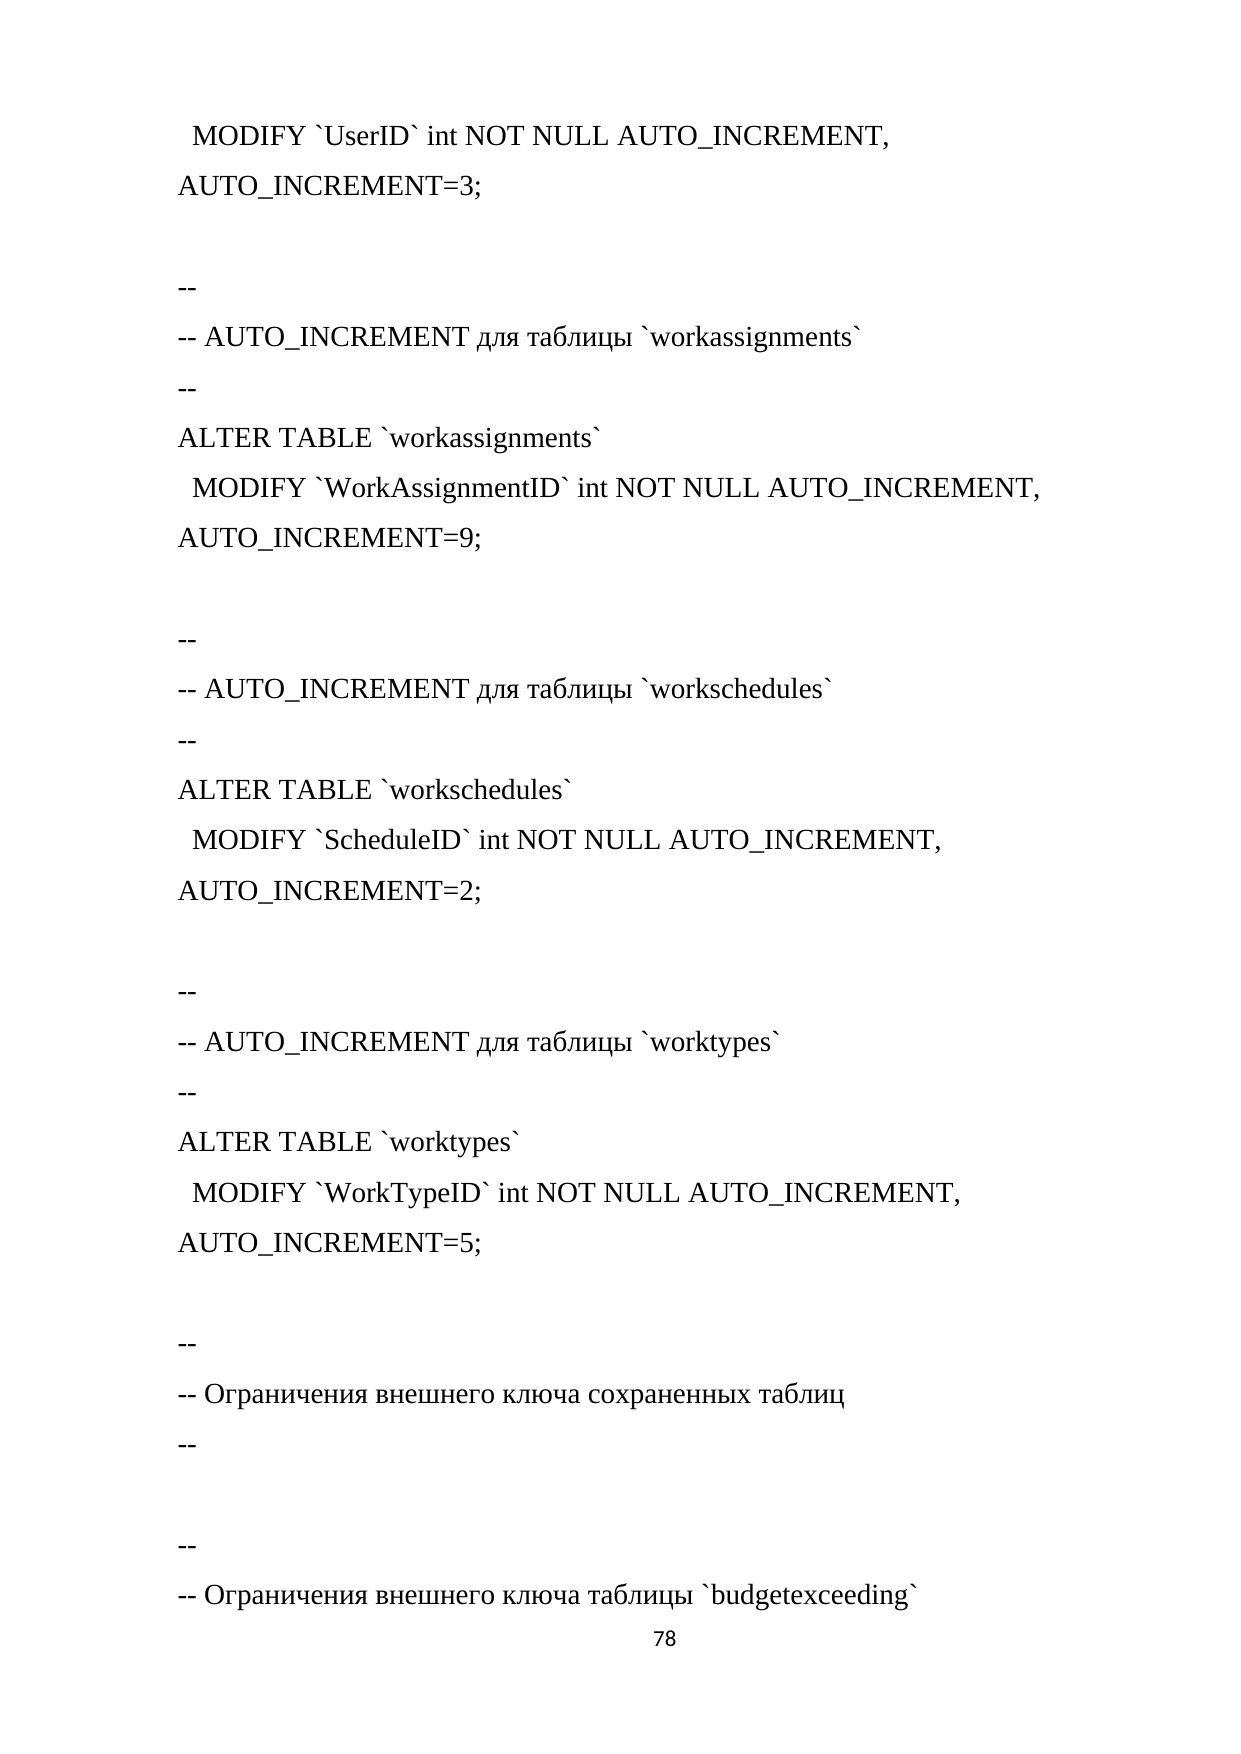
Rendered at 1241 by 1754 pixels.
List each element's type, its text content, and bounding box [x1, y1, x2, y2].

text -- [177, 269, 1152, 303]
text -- [177, 973, 1152, 1007]
text -- Ограничения внешнего ключа таблицы `budgetexceeding` [177, 1577, 1152, 1611]
text MODIFY `WorkTypeID` int NOT NULL AUTO_INCREMENT, AUTO_INCREMENT=5; [177, 1175, 1152, 1258]
text ALTER TABLE `workassignments` [177, 420, 1152, 453]
text ALTER TABLE `workschedules` [177, 772, 1152, 806]
text -- [177, 1426, 1152, 1460]
text -- [177, 370, 1152, 403]
text -- [177, 1527, 1152, 1560]
text -- AUTO_INCREMENT для таблицы `workschedules` [177, 672, 1152, 705]
text -- AUTO_INCREMENT для таблицы `worktypes` [177, 1024, 1152, 1057]
text MODIFY `ScheduleID` int NOT NULL AUTO_INCREMENT, AUTO_INCREMENT=2; [177, 822, 1152, 906]
text -- [177, 722, 1152, 755]
text MODIFY `UserID` int NOT NULL AUTO_INCREMENT, AUTO_INCREMENT=3; [177, 118, 1152, 202]
text -- AUTO_INCREMENT для таблицы `workassignments` [177, 319, 1152, 353]
text ALTER TABLE `worktypes` [177, 1124, 1152, 1158]
text MODIFY `WorkAssignmentID` int NOT NULL AUTO_INCREMENT, AUTO_INCREMENT=9; [177, 470, 1152, 554]
text -- [177, 1326, 1152, 1359]
text -- [177, 621, 1152, 655]
text -- [177, 1074, 1152, 1108]
text -- Ограничения внешнего ключа сохраненных таблиц [177, 1376, 1152, 1409]
